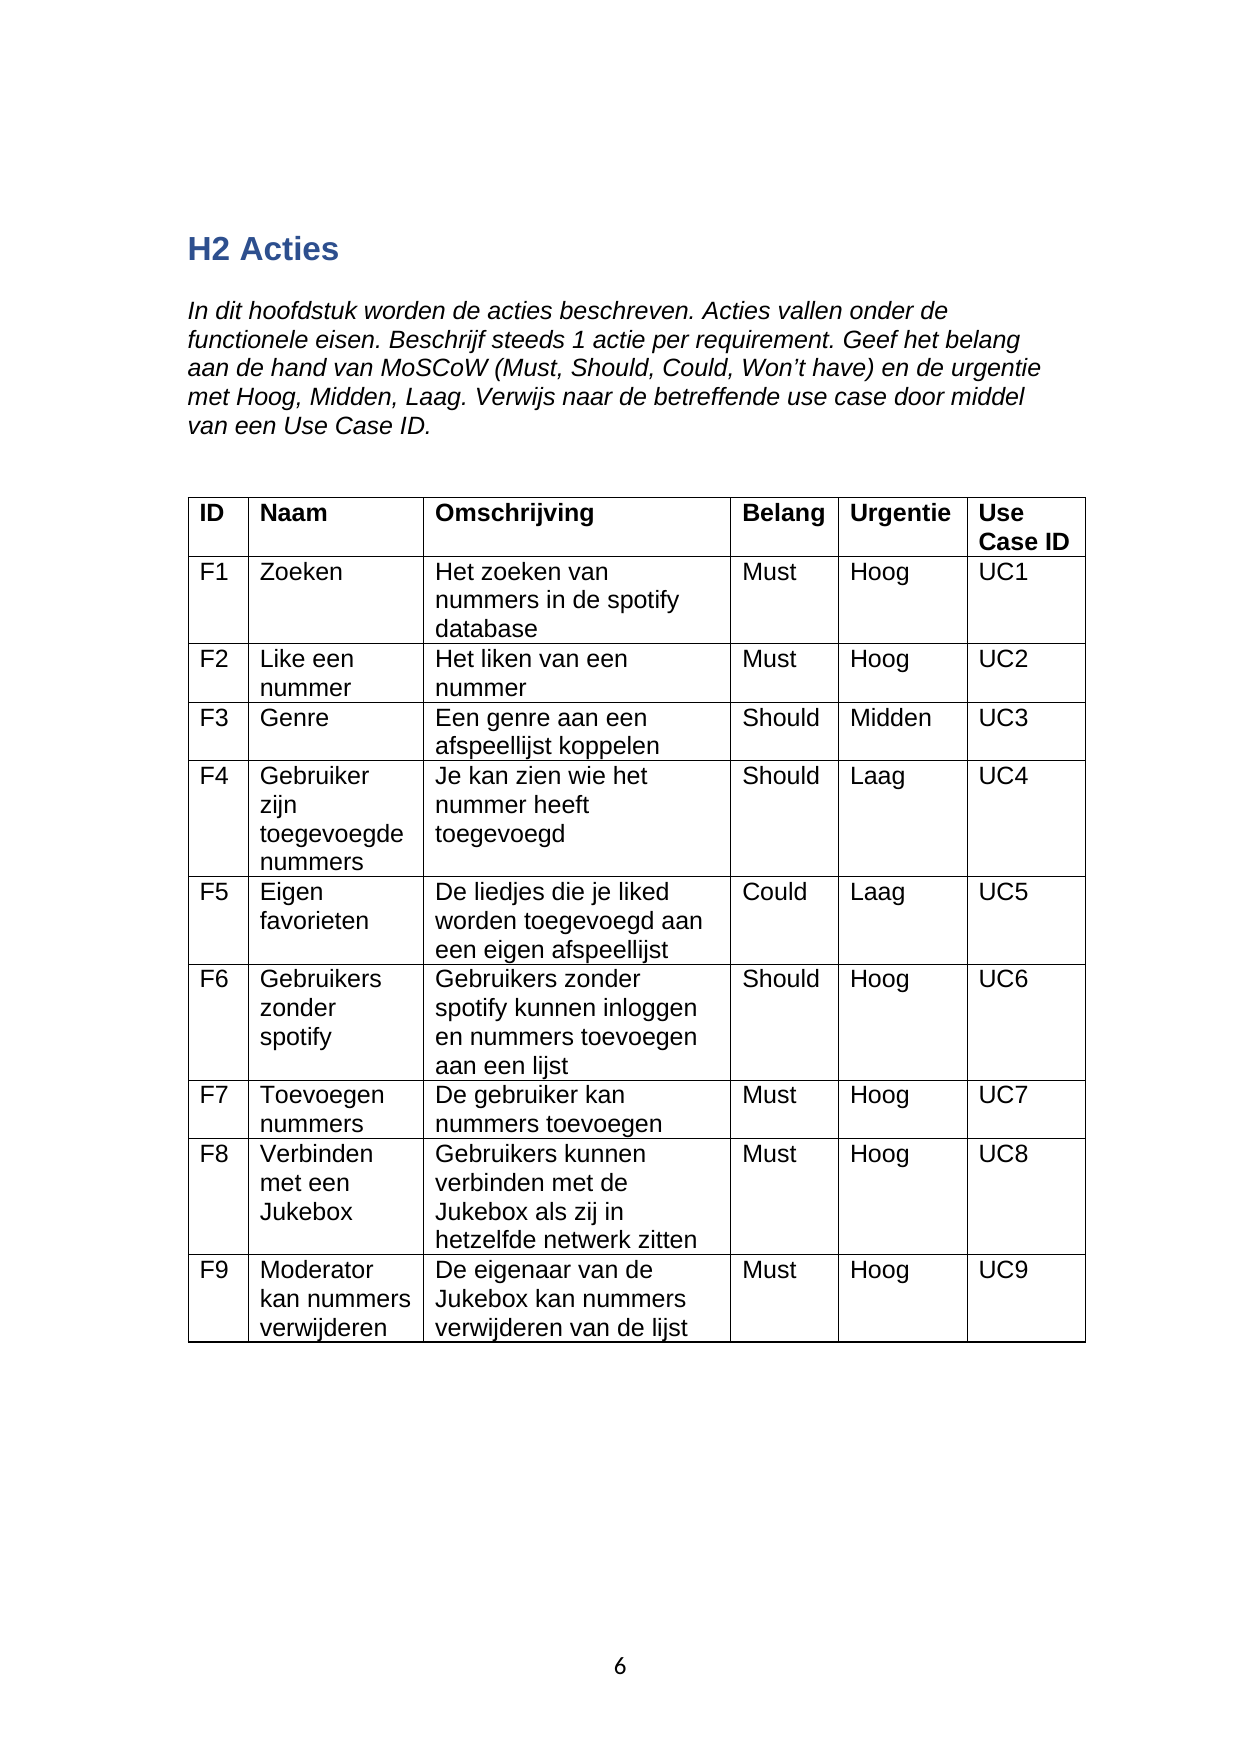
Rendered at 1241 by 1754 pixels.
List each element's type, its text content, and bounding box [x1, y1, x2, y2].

table_cell UC9 [968, 1255, 1085, 1341]
table_cell F6 [189, 965, 248, 1079]
table_cell Like een nummer [249, 644, 423, 702]
table_cell Could [731, 877, 838, 963]
table_cell UC6 [968, 965, 1085, 1079]
table_cell Hoog [839, 1255, 967, 1341]
table_cell Het zoeken van nummers in de spotify database [424, 557, 730, 643]
table_header Belang [731, 498, 838, 556]
table_cell Should [731, 703, 838, 760]
table_cell F4 [189, 761, 248, 876]
table_cell Het liken van een nummer [424, 644, 730, 702]
table_cell Gebruiker zijn toegevoegde nummers [249, 761, 423, 876]
table_cell Hoog [839, 557, 967, 643]
table_cell Zoeken [249, 557, 423, 643]
table_cell Should [731, 761, 838, 876]
table_cell F3 [189, 703, 248, 760]
table_cell Hoog [839, 644, 967, 702]
table_cell F8 [189, 1139, 248, 1254]
table_cell De eigenaar van de Jukebox kan nummers verwijderen van de lijst [424, 1255, 730, 1341]
table_cell Must [731, 557, 838, 643]
table_cell UC2 [968, 644, 1085, 702]
table_cell UC1 [968, 557, 1085, 643]
table_cell Gebruikers zonder spotify kunnen inloggen en nummers toevoegen aan een lijst [424, 965, 730, 1079]
table_cell Should [731, 965, 838, 1079]
table_cell Je kan zien wie het nummer heeft toegevoegd [424, 761, 730, 876]
table_cell Midden [839, 703, 967, 760]
table_cell F7 [189, 1081, 248, 1138]
table_cell UC8 [968, 1139, 1085, 1254]
table_cell UC4 [968, 761, 1085, 876]
table_cell Moderator kan nummers verwijderen [249, 1255, 423, 1341]
table_header Omschrijving [424, 498, 730, 556]
table_cell F9 [189, 1255, 248, 1341]
table_cell Laag [839, 877, 967, 963]
table_cell F2 [189, 644, 248, 702]
table_cell Must [731, 1081, 838, 1138]
table_cell De gebruiker kan nummers toevoegen [424, 1081, 730, 1138]
table_cell Hoog [839, 1081, 967, 1138]
table_header Use Case ID [968, 498, 1085, 556]
subtitle H2 Acties [187, 229, 1053, 267]
table_cell De liedjes die je liked worden toegevoegd aan een eigen afspeellijst [424, 877, 730, 963]
table_cell Gebruikers kunnen verbinden met de Jukebox als zij in hetzelfde netwerk zitten [424, 1139, 730, 1254]
table_cell UC3 [968, 703, 1085, 760]
table_cell Een genre aan een afspeellijst koppelen [424, 703, 730, 760]
table_header ID [189, 498, 248, 556]
table_cell Must [731, 1255, 838, 1341]
table_cell Laag [839, 761, 967, 876]
table_header Naam [249, 498, 423, 556]
table_cell F5 [189, 877, 248, 963]
table_cell UC7 [968, 1081, 1085, 1138]
table_cell Must [731, 1139, 838, 1254]
table_cell Eigen favorieten [249, 877, 423, 963]
table_cell Hoog [839, 1139, 967, 1254]
table_cell Gebruikers zonder spotify [249, 965, 423, 1079]
table_cell Genre [249, 703, 423, 760]
table_cell F1 [189, 557, 248, 643]
table_cell UC5 [968, 877, 1085, 963]
text In dit hoofdstuk worden de acties beschreven. Acties vallen onder de functionele eisen. Beschrijf steeds 1 actie per requirement. Geef het belang aan de hand van MoSCoW (Must, Should, Could, Won’t have) en de urgentie met Hoog, Midden, Laag. Verwijs naar de betreffende use case door middel van een Use Case ID. [187, 296, 1053, 440]
table_cell Must [731, 644, 838, 702]
table_cell Hoog [839, 965, 967, 1079]
table_cell Toevoegen nummers [249, 1081, 423, 1138]
table_header Urgentie [839, 498, 967, 556]
table_cell Verbinden met een Jukebox [249, 1139, 423, 1254]
